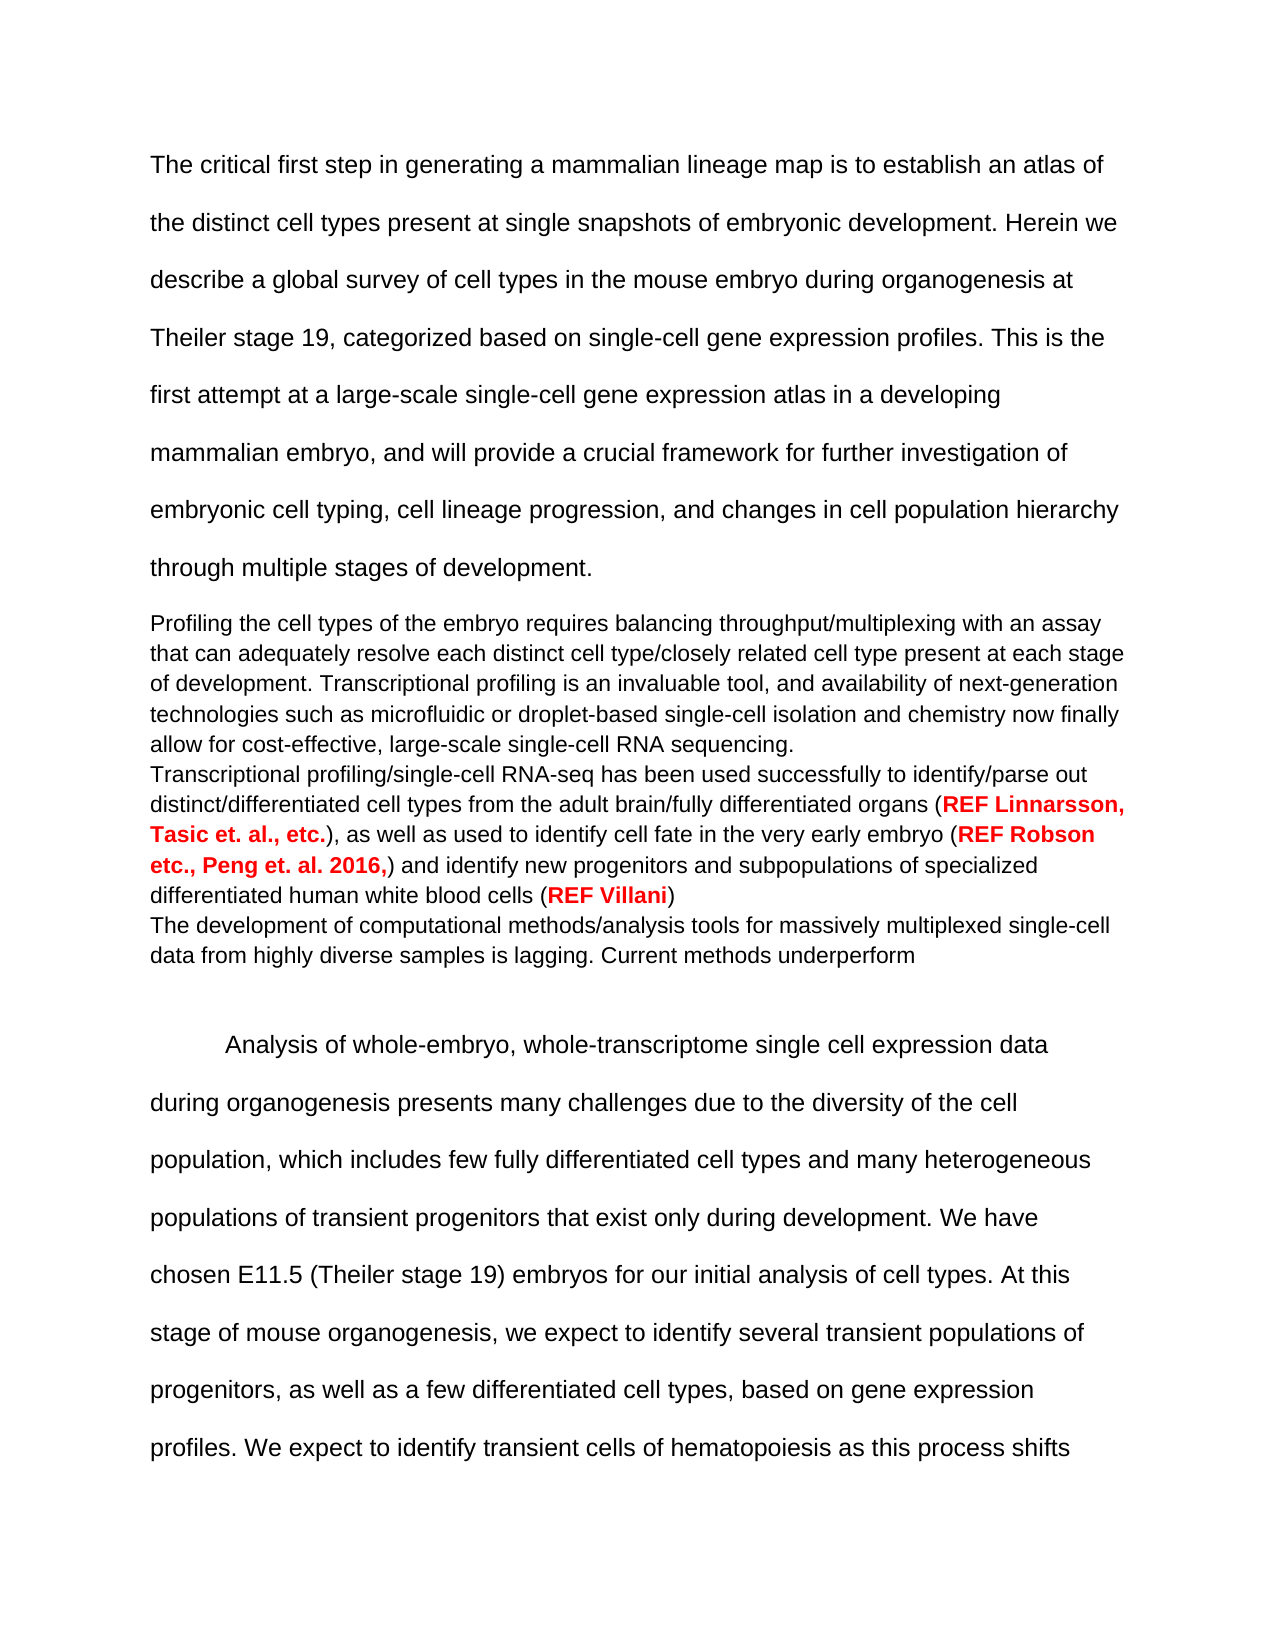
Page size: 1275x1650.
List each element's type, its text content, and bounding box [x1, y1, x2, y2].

text The critical first step in generating a mammalian lineage map is to establish an atlas of the distinct cell types present at single snapshots of embryonic development. Herein we describe a global survey of cell types in the mouse embryo during organogenesis at Theiler stage 19, categorized based on single-cell gene expression profiles. This is the first attempt at a large-scale single-cell gene expression atlas in a developing mammalian embryo, and will provide a crucial framework for further investigation of embryonic cell typing, cell lineage progression, and changes in cell population hierarchy through multiple stages of development. [150, 150, 1125, 581]
text Profiling the cell types of the embryo requires balancing throughput/multiplexing with an assay that can adequately resolve each distinct cell type/closely related cell type present at each stage of development. Transcriptional profiling is an invaluable tool, and availability of next-generation technologies such as microfluidic or droplet-based single-cell isolation and chemistry now finally allow for cost-effective, large-scale single-cell RNA sequencing. [150, 610, 1125, 757]
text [150, 1030, 1125, 1461]
text The development of computational methods/analysis tools for massively multiplexed single-cell data from highly diverse samples is lagging. Current methods underperform [150, 912, 1125, 969]
text Transcriptional profiling/single-cell RNA-seq has been used successfully to identify/parse out distinct/differentiated cell types from the adult brain/fully differentiated organs (REF Linnarsson, Tasic et. al., etc.), as well as used to identify cell fate in the very early embryo (REF Robson etc., Peng et. al. 2016,) and identify new progenitors and subpopulations of specialized differentiated human white blood cells (REF Villani) [150, 761, 1125, 908]
